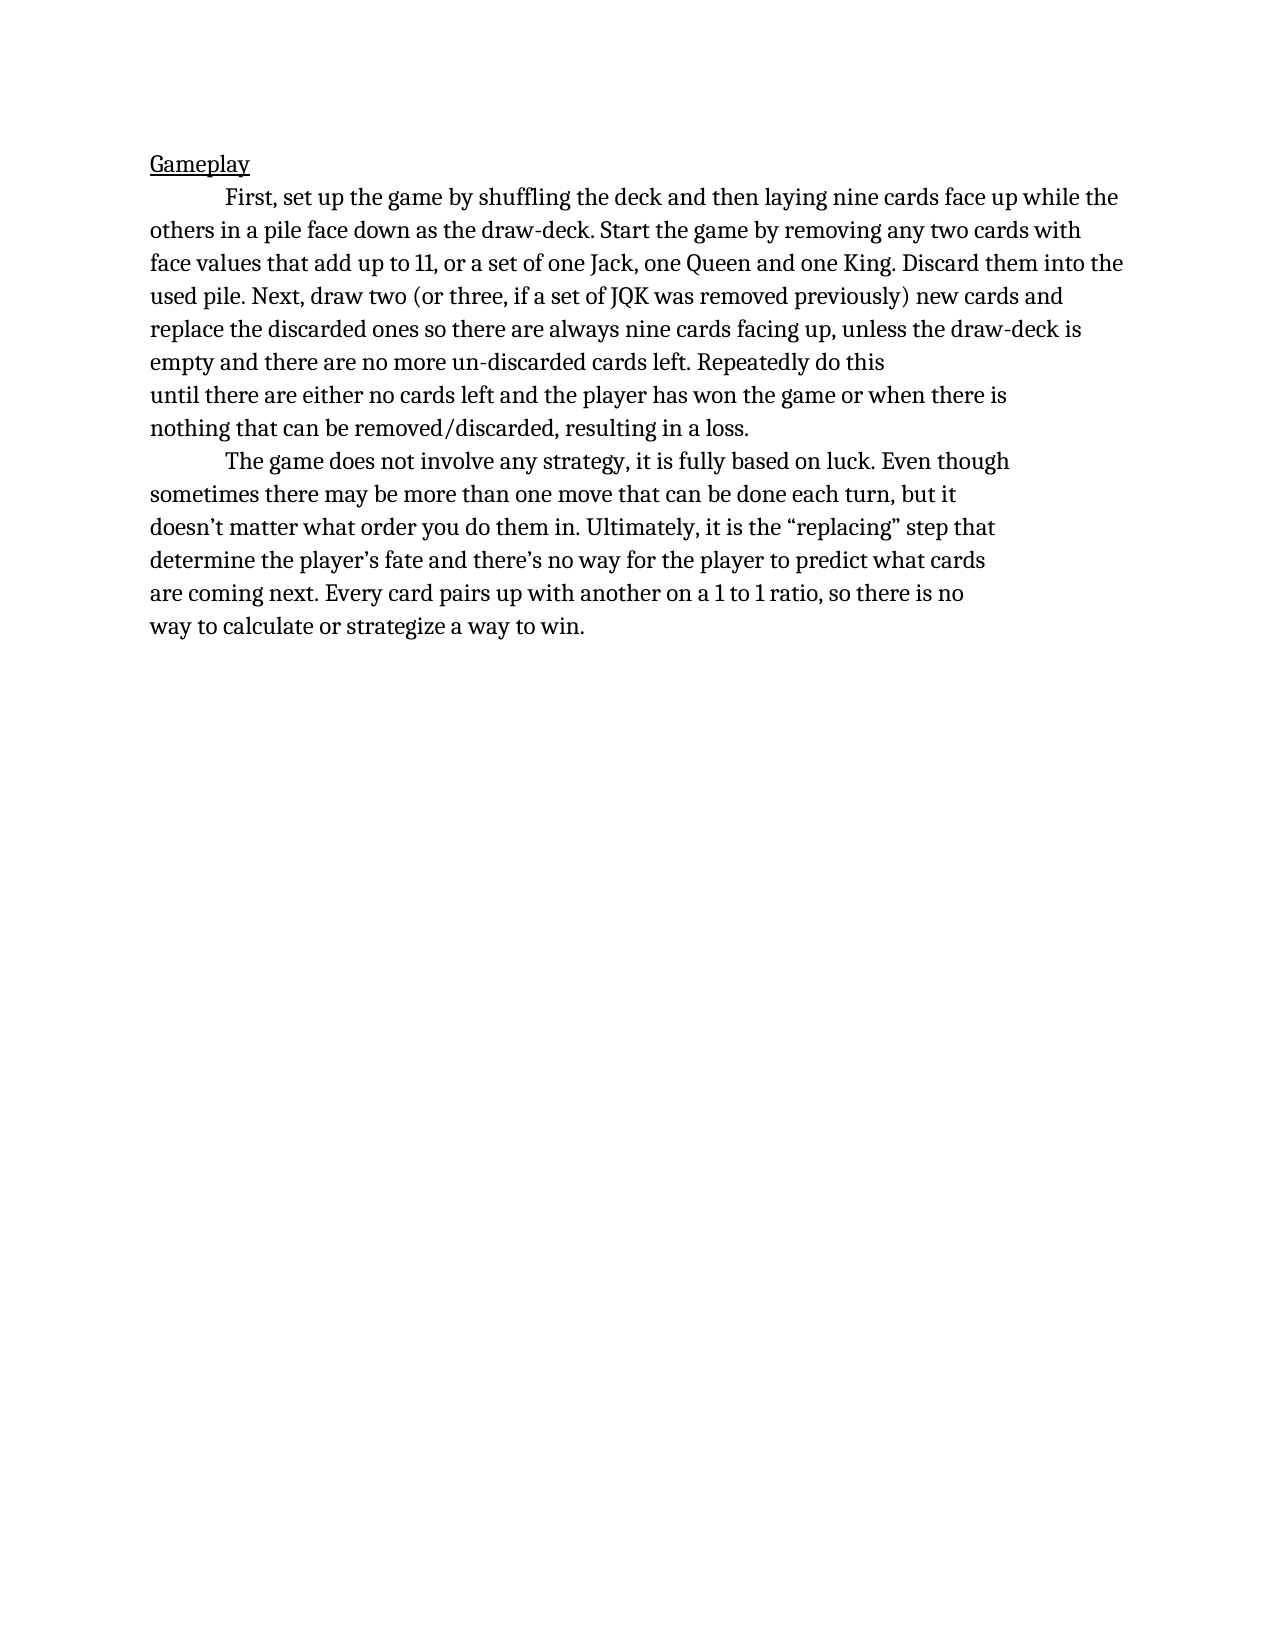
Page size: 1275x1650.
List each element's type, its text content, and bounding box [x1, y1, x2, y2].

text are coming next. Every card pairs up with another on a 1 to 1 ratio, so there is no [150, 579, 1125, 608]
text Gameplay [150, 150, 1125, 179]
text way to calculate or strategize a way to win. [150, 612, 1125, 641]
text sometimes there may be more than one move that can be done each turn, but it [150, 480, 1125, 509]
text until there are either no cards left and the player has won the game or when there is [150, 381, 1125, 410]
text determine the player’s fate and there’s no way for the player to predict what cards [150, 546, 1125, 575]
text The game does not involve any strategy, it is fully based on luck. Even though [150, 447, 1125, 476]
text First, set up the game by shuffling the deck and then laying nine cards face up while the others in a pile face down as the draw-deck. Start the game by removing any two cards with face values that add up to 11, or a set of one Jack, one Queen and one King. Discard them into the used pile. Next, draw two (or three, if a set of JQK was removed previously) new cards and replace the discarded ones so there are always nine cards facing up, unless the draw-deck is empty and there are no more un-discarded cards left. Repeatedly do this [150, 183, 1125, 377]
text doesn’t matter what order you do them in. Ultimately, it is the “replacing” step that [150, 513, 1125, 542]
text nothing that can be removed/discarded, resulting in a loss. [150, 414, 1125, 443]
